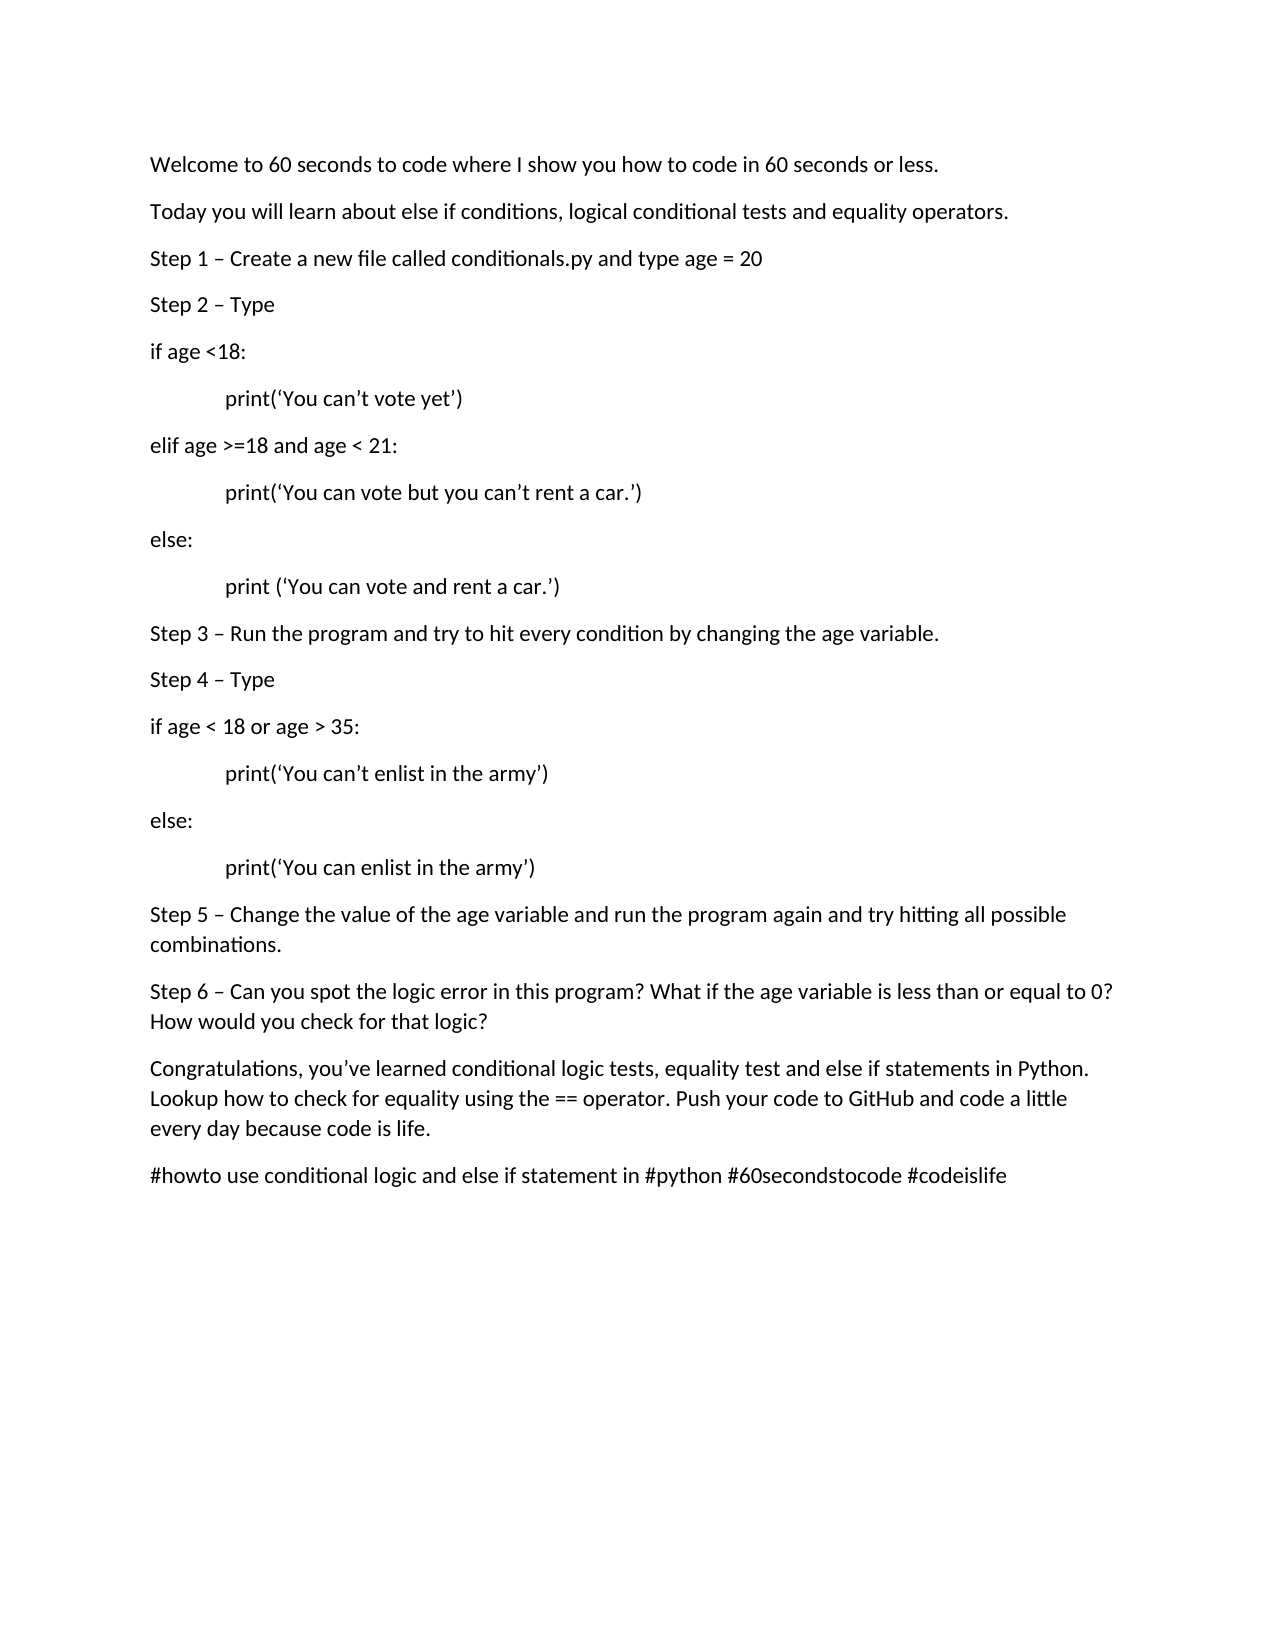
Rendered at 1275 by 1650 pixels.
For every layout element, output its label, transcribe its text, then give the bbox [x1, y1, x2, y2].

text print(‘You can enlist in the army’) [150, 853, 1125, 881]
text Step 6 – Can you spot the logic error in this program? What if the age variable is less than or equal to 0? How would you check for that logic? [150, 977, 1125, 1035]
text if age < 18 or age > 35: [150, 712, 1125, 741]
text elif age >=18 and age < 21: [150, 431, 1125, 459]
text Congratulations, you’ve learned conditional logic tests, equality test and else if statements in Python. Lookup how to check for equality using the == operator. Push your code to GitHub and code a little every day because code is life. [150, 1054, 1125, 1143]
text Step 4 – Type [150, 666, 1125, 694]
text print(‘You can vote but you can’t rent a car.’) [150, 478, 1125, 506]
text Step 5 – Change the value of the age variable and run the program again and try hitting all possible combinations. [150, 900, 1125, 958]
text Step 1 – Create a new file called conditionals.py and type age = 20 [150, 244, 1125, 272]
text #howto use conditional logic and else if statement in #python #60secondstocode #codeislife [150, 1161, 1125, 1189]
text Today you will learn about else if conditions, logical conditional tests and equality operators. [150, 197, 1125, 225]
text print(‘You can’t enlist in the army’) [150, 759, 1125, 787]
text if age <18: [150, 337, 1125, 366]
text Step 2 – Type [150, 291, 1125, 319]
text Step 3 – Run the program and try to hit every condition by changing the age variable. [150, 619, 1125, 647]
text else: [150, 525, 1125, 553]
text print(‘You can’t vote yet’) [150, 384, 1125, 412]
text else: [150, 806, 1125, 834]
text Welcome to 60 seconds to code where I show you how to code in 60 seconds or less. [150, 150, 1125, 178]
text print (‘You can vote and rent a car.’) [150, 572, 1125, 600]
